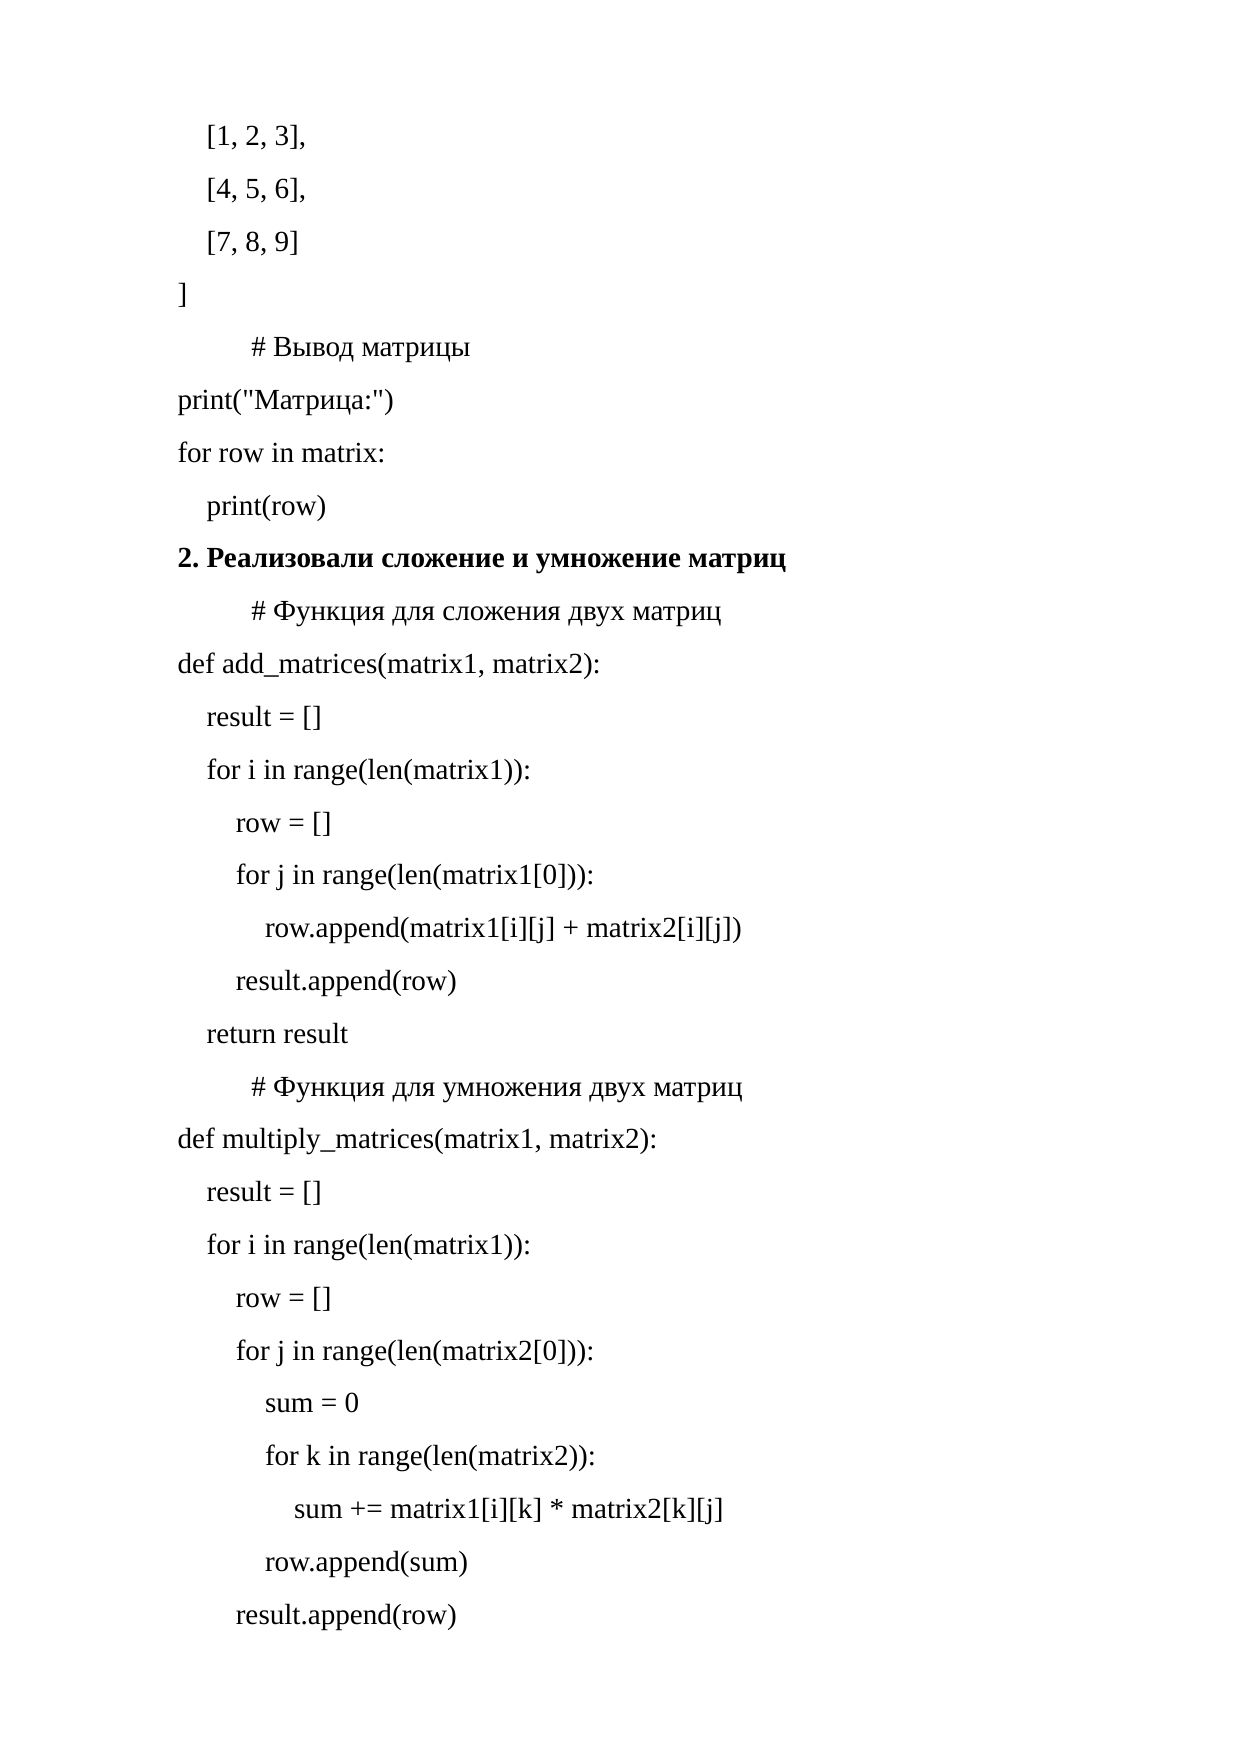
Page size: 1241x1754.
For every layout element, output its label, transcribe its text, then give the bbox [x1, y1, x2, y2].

text [7, 8, 9] [177, 224, 1152, 257]
text 2. Реализовали сложение и умножение матриц [177, 541, 1152, 574]
text # Функция для сложения двух матриц [177, 593, 1152, 627]
text result = [] [177, 1174, 1152, 1208]
text def multiply_matrices(matrix1, matrix2): [177, 1122, 1152, 1155]
text for j in range(len(matrix1[0])): [177, 857, 1152, 891]
text [4, 5, 6], [177, 171, 1152, 204]
text ] [177, 277, 1152, 310]
text [1, 2, 3], [177, 118, 1152, 152]
text # Вывод матрицы [177, 329, 1152, 363]
text row.append(sum) [177, 1544, 1152, 1578]
text # Функция для умножения двух матриц [177, 1069, 1152, 1102]
text for k in range(len(matrix2)): [177, 1438, 1152, 1472]
text row.append(matrix1[i][j] + matrix2[i][j]) [177, 910, 1152, 944]
text sum = 0 [177, 1386, 1152, 1419]
text for i in range(len(matrix1)): [177, 1227, 1152, 1261]
text for j in range(len(matrix2[0])): [177, 1333, 1152, 1366]
text sum += matrix1[i][k] * matrix2[k][j] [177, 1491, 1152, 1525]
text print(row) [177, 488, 1152, 521]
text result = [] [177, 699, 1152, 733]
text row = [] [177, 1280, 1152, 1313]
text result.append(row) [177, 963, 1152, 997]
text return result [177, 1016, 1152, 1049]
text for i in range(len(matrix1)): [177, 752, 1152, 785]
text result.append(row) [177, 1597, 1152, 1630]
text for row in matrix: [177, 435, 1152, 468]
text print("Матрица:") [177, 382, 1152, 416]
text def add_matrices(matrix1, matrix2): [177, 646, 1152, 680]
text row = [] [177, 805, 1152, 838]
